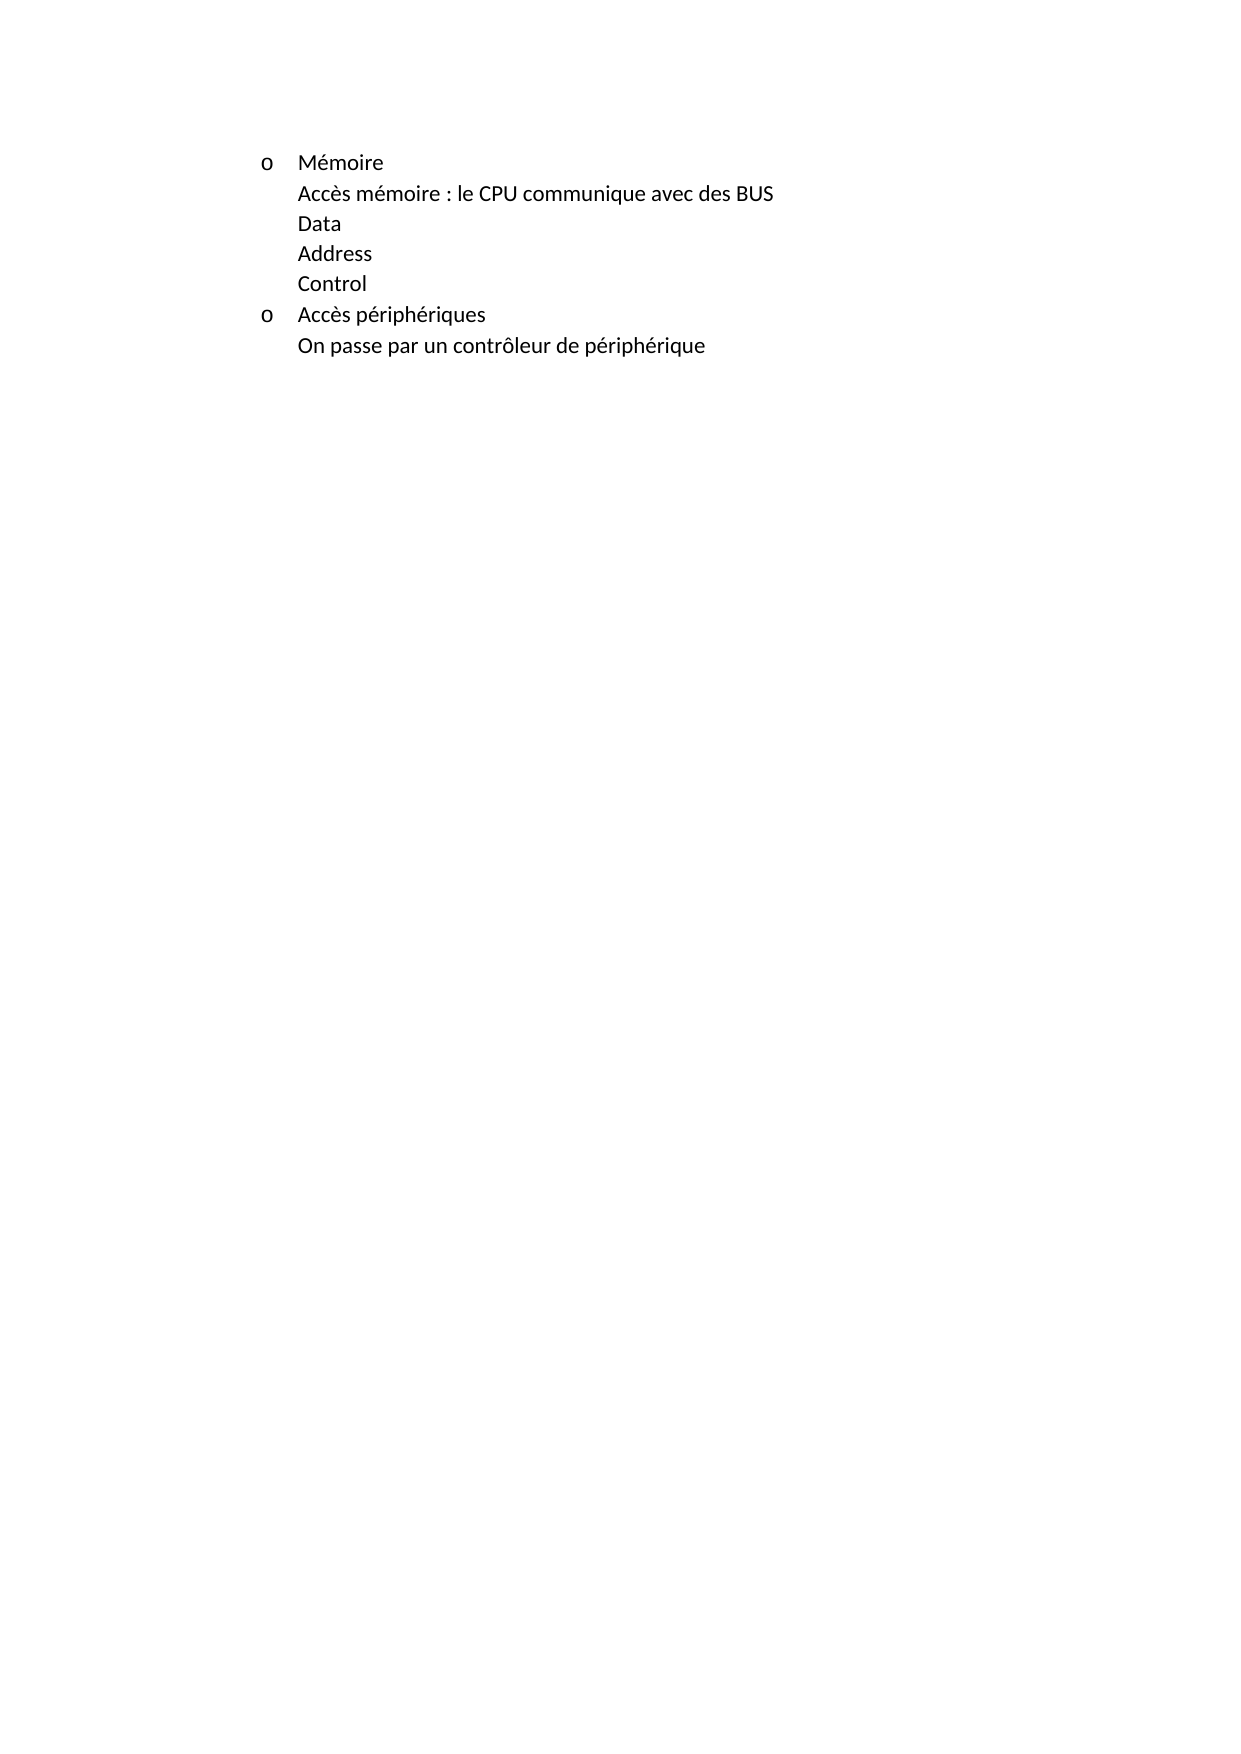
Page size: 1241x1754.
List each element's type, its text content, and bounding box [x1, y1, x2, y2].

list Accès périphériques On passe par un contrôleur de périphérique [260, 300, 1093, 359]
list Mémoire Accès mémoire : le CPU communique avec des BUS Data Address Control [260, 148, 1093, 298]
